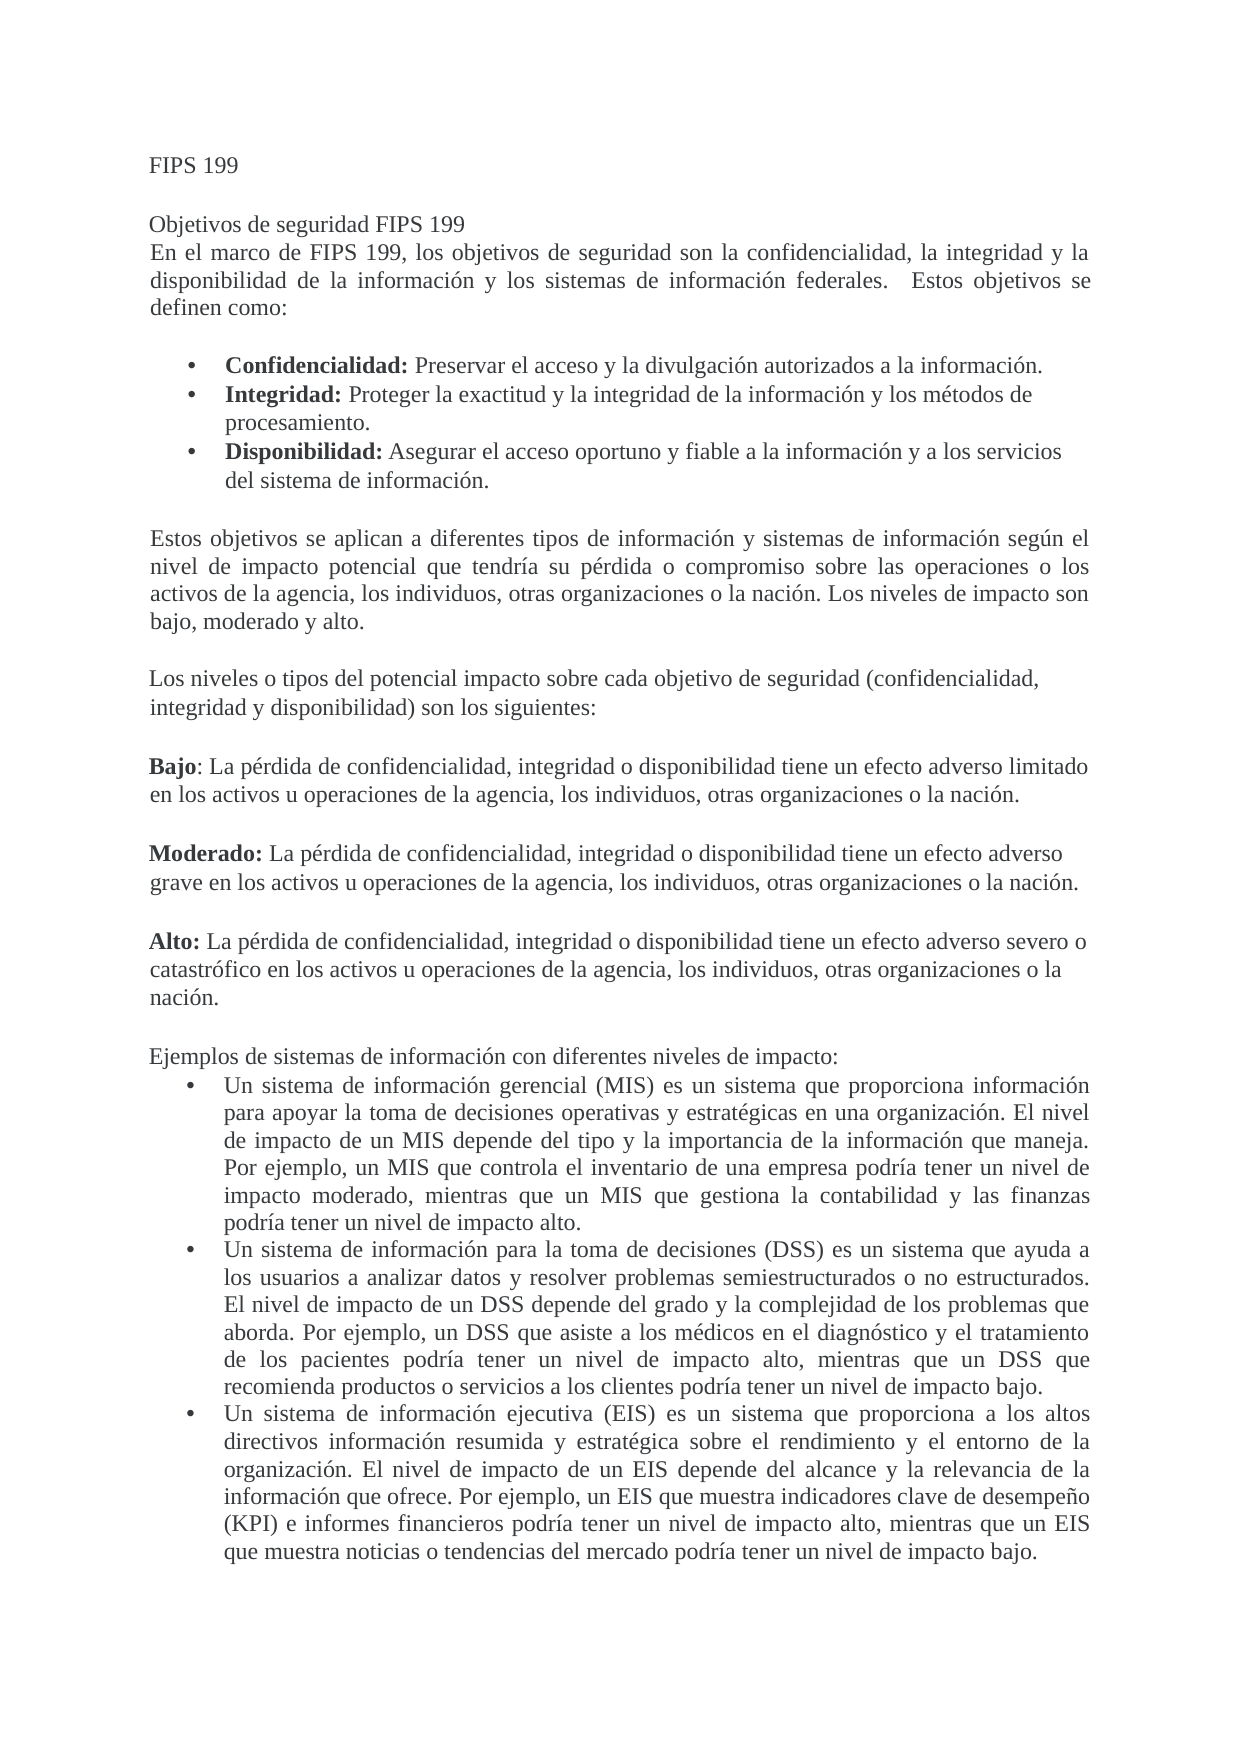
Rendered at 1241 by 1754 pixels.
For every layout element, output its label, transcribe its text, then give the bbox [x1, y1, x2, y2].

text En el marco de FIPS 199, los objetivos de seguridad son la confidencialidad, la integridad y la disponibilidad de la información y los sistemas de información federales. Estos objetivos se definen como: [150, 239, 1091, 321]
text Los niveles o tipos del potencial impacto sobre cada objetivo de seguridad (confidencialidad, integridad y disponibilidad) son los siguientes: [148, 664, 1091, 720]
text Bajo: La pérdida de confidencialidad, integridad o disponibilidad tiene un efecto adverso limitado en los activos u operaciones de la agencia, los individuos, otras organizaciones o la nación. [148, 752, 1091, 808]
list Integridad: Proteger la exactitud y la integridad de la información y los métodos de procesamiento. [187, 380, 1091, 436]
text Objetivos de seguridad FIPS 199 [148, 210, 1091, 237]
text Alto: La pérdida de confidencialidad, integridad o disponibilidad tiene un efecto adverso severo o catastrófico en los activos u operaciones de la agencia, los individuos, otras organizaciones o la nación. [148, 927, 1091, 1011]
list Un sistema de información para la toma de decisiones (DSS) es un sistema que ayuda a los usuarios a analizar datos y resolver problemas semiestructurados o no estructurados. El nivel de impacto de un DSS depende del grado y la complejidad de los problemas que aborda. Por ejemplo, un DSS que asiste a los médicos en el diagnóstico y el tratamiento de los pacientes podría tener un nivel de impacto alto, mientras que un DSS que recomienda productos o servicios a los clientes podría tener un nivel de impacto bajo. [186, 1236, 1091, 1400]
list Un sistema de información gerencial (MIS) es un sistema que proporciona información para apoyar la toma de decisiones operativas y estratégicas en una organización. El nivel de impacto de un MIS depende del tipo y la importancia de la información que maneja. Por ejemplo, un MIS que controla el inventario de una empresa podría tener un nivel de impacto moderado, mientras que un MIS que gestiona la contabilidad y las finanzas podría tener un nivel de impacto alto. [186, 1071, 1091, 1236]
text FIPS 199 [148, 151, 1091, 178]
list Confidencialidad: Preservar el acceso y la divulgación autorizados a la información. [187, 351, 1091, 379]
text Estos objetivos se aplican a diferentes tipos de información y sistemas de información según el nivel de impacto potencial que tendría su pérdida o compromiso sobre las operaciones o los activos de la agencia, los individuos, otras organizaciones o la nación. Los niveles de impacto son bajo, moderado y alto. [150, 525, 1091, 634]
list Un sistema de información ejecutiva (EIS) es un sistema que proporciona a los altos directivos información resumida y estratégica sobre el rendimiento y el entorno de la organización. El nivel de impacto de un EIS depende del alcance y la relevancia de la información que ofrece. Por ejemplo, un EIS que muestra indicadores clave de desempeño (KPI) e informes financieros podría tener un nivel de impacto alto, mientras que un EIS que muestra noticias o tendencias del mercado podría tener un nivel de impacto bajo. [186, 1400, 1091, 1564]
text Ejemplos de sistemas de información con diferentes niveles de impacto: [148, 1042, 1091, 1070]
text Moderado: La pérdida de confidencialidad, integridad o disponibilidad tiene un efecto adverso grave en los activos u operaciones de la agencia, los individuos, otras organizaciones o la nación. [148, 839, 1091, 895]
list Disponibilidad: Asegurar el acceso oportuno y fiable a la información y a los servicios del sistema de información. [187, 437, 1091, 493]
